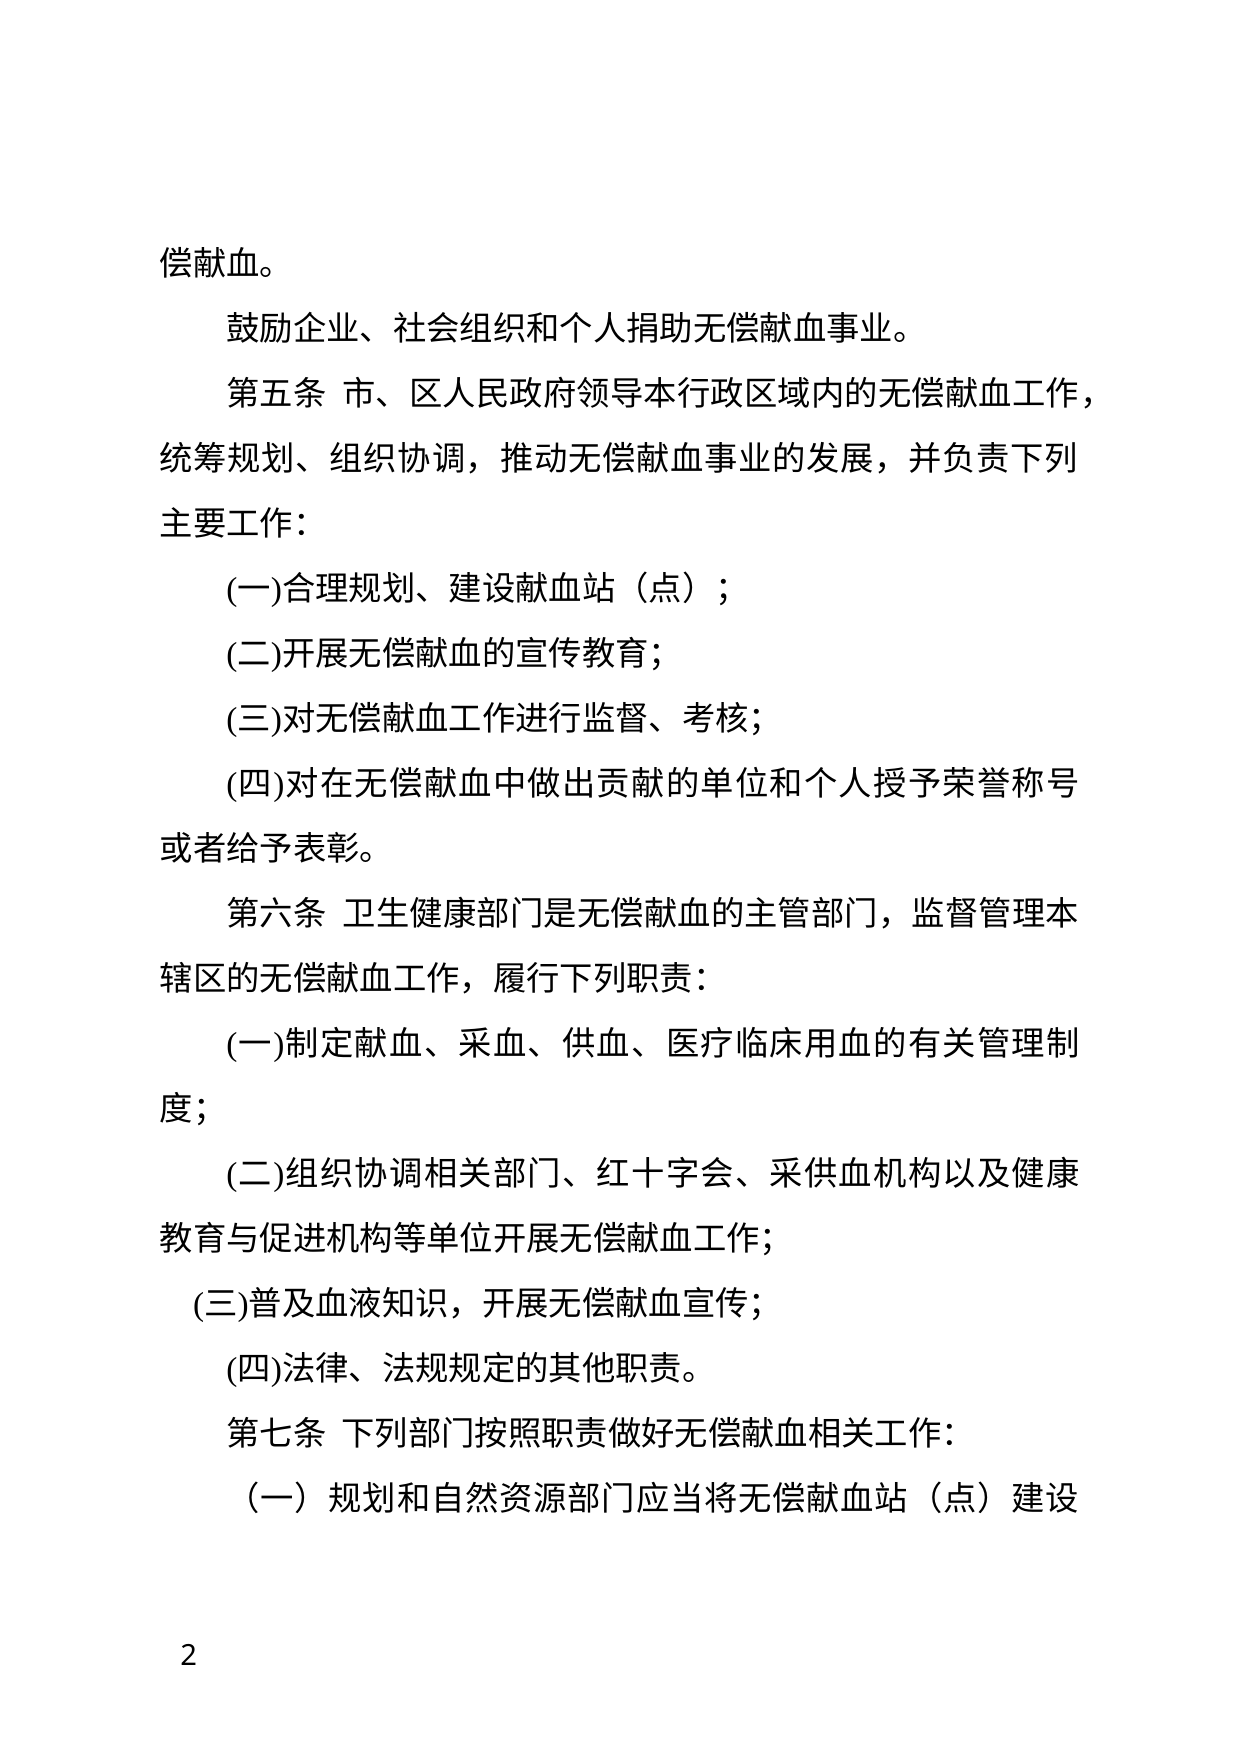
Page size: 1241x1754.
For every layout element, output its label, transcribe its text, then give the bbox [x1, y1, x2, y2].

text (一)制定献血、采血、供血、医疗临床用血的有关管理制度； [159, 1008, 1081, 1138]
text (二)组织协调相关部门、红十字会、采供血机构以及健康教育与促进机构等单位开展无偿献血工作； [159, 1138, 1081, 1268]
text (二)开展无偿献血的宣传教育； [159, 618, 1081, 683]
text 鼓励企业、社会组织和个人捐助无偿献血事业。 [159, 293, 1081, 358]
text 第七条 下列部门按照职责做好无偿献血相关工作： [159, 1398, 1081, 1463]
text (三)普及血液知识，开展无偿献血宣传； [159, 1268, 1081, 1333]
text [159, 1463, 1081, 1528]
text (四)对在无偿献血中做出贡献的单位和个人授予荣誉称号或者给予表彰。 [159, 748, 1081, 878]
text (一)合理规划、建设献血站（点）； [159, 553, 1081, 618]
text 第六条 卫生健康部门是无偿献血的主管部门，监督管理本辖区的无偿献血工作，履行下列职责： [159, 878, 1081, 1008]
text (三)对无偿献血工作进行监督、考核； [159, 683, 1081, 748]
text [159, 228, 1081, 293]
text 第五条 市、区人民政府领导本行政区域内的无偿献血工作，统筹规划、组织协调，推动无偿献血事业的发展，并负责下列主要工作： [159, 358, 1081, 553]
text (四)法律、法规规定的其他职责。 [159, 1333, 1081, 1398]
